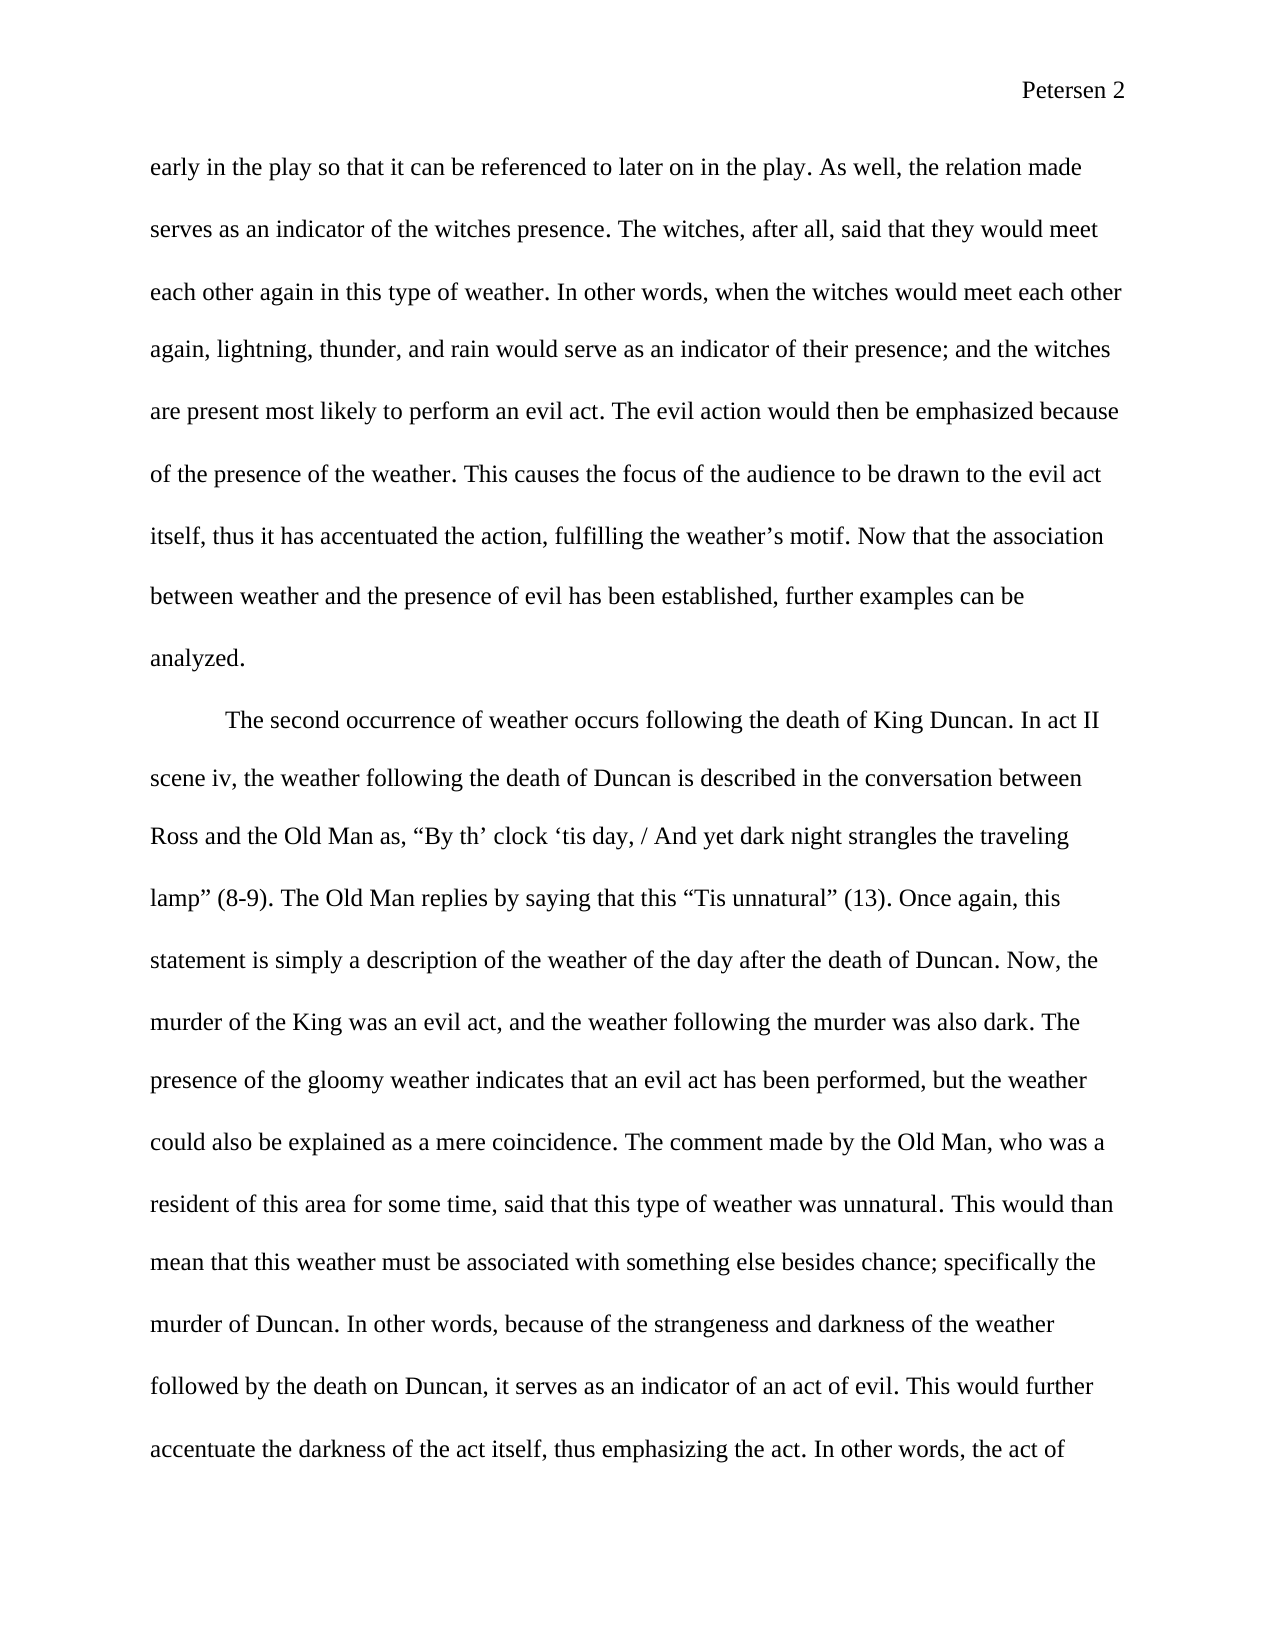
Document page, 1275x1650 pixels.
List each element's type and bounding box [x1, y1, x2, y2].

text [150, 703, 1125, 1463]
text [150, 150, 1125, 672]
